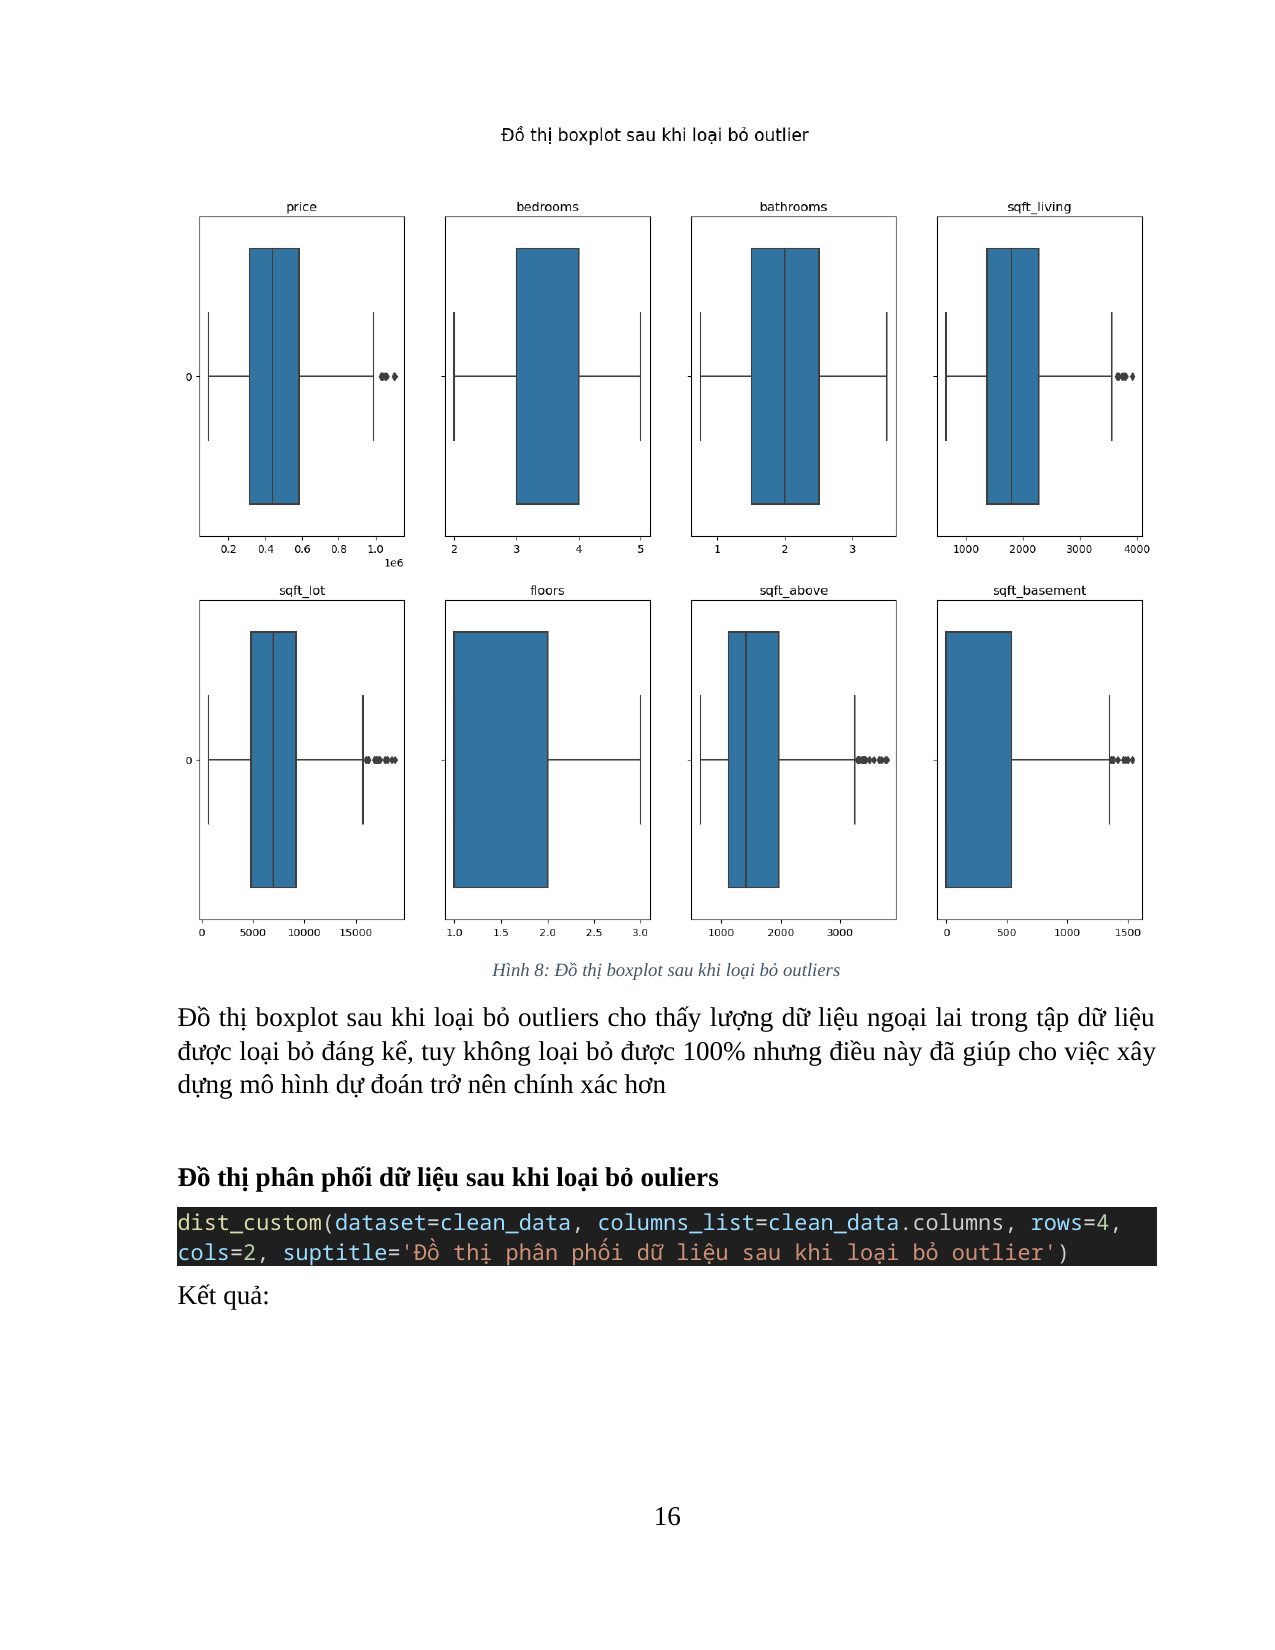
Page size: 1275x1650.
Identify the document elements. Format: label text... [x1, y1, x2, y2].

text Kết quả: [177, 1279, 1157, 1310]
text Đồ thị phân phối dữ liệu sau khi loại bỏ ouliers [177, 1161, 1157, 1192]
text Đồ thị boxplot sau khi loại bỏ outliers cho thấy lượng dữ liệu ngoại lai trong tập dữ liệu được loại bỏ đáng kể, tuy không loại bỏ được 100% nhưng điều này đã giúp cho việc xây dựng mô hình dự đoán trở nên chính xác hơn [177, 1002, 1157, 1100]
picture [177, 118, 1157, 945]
text Hình 8: Đồ thị boxplot sau khi loại bỏ outliers [177, 959, 1157, 981]
text dist_custom(dataset=clean_data, columns_list=clean_data.columns, rows=4, cols=2, suptitle='Đồ thị phân phối dữ liệu sau khi loại bỏ outlier') [177, 1207, 1157, 1266]
